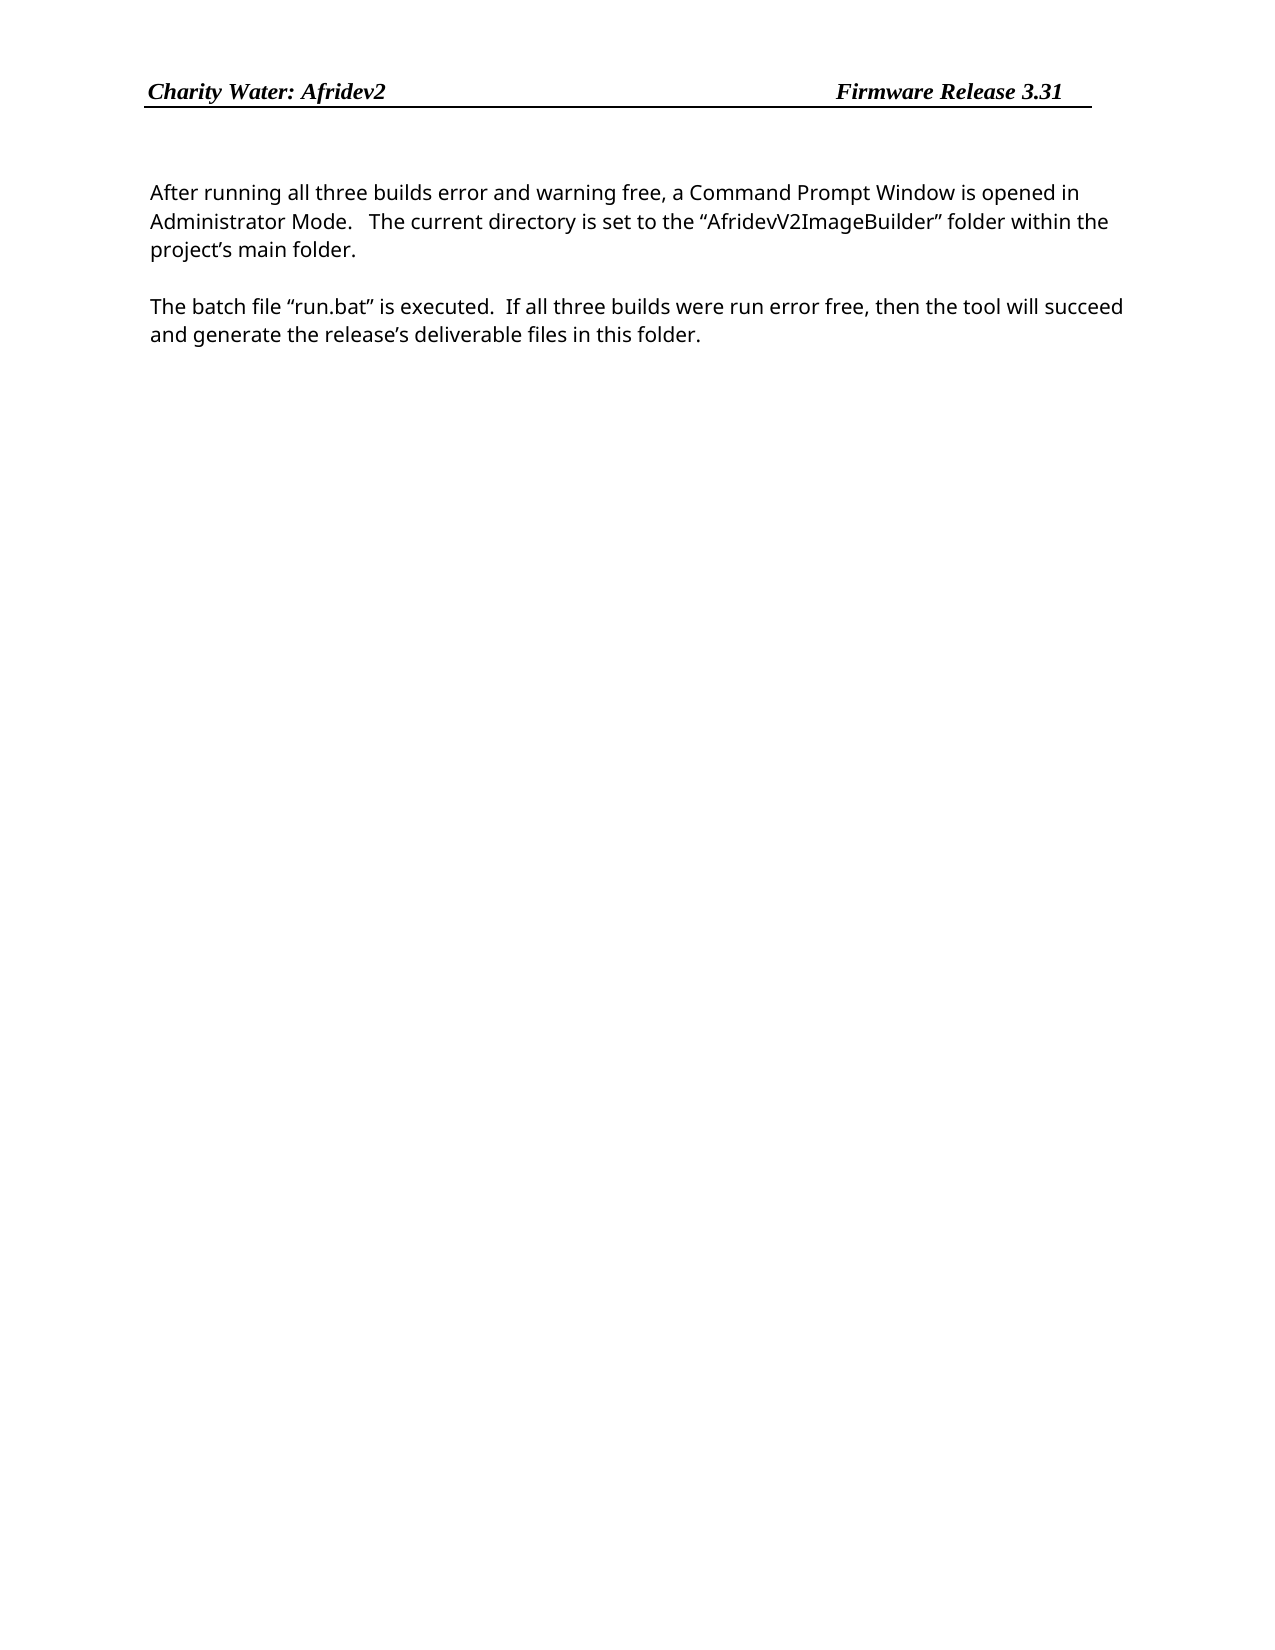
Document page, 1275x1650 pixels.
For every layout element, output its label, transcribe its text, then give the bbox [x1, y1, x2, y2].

text The batch file “run.bat” is executed. If all three builds were run error free, then the tool will succeed and generate the release’s deliverable files in this folder. [150, 292, 1125, 349]
text After running all three builds error and warning free, a Command Prompt Window is opened in Administrator Mode. The current directory is set to the “AfridevV2ImageBuilder” folder within the project’s main folder. [150, 178, 1125, 264]
